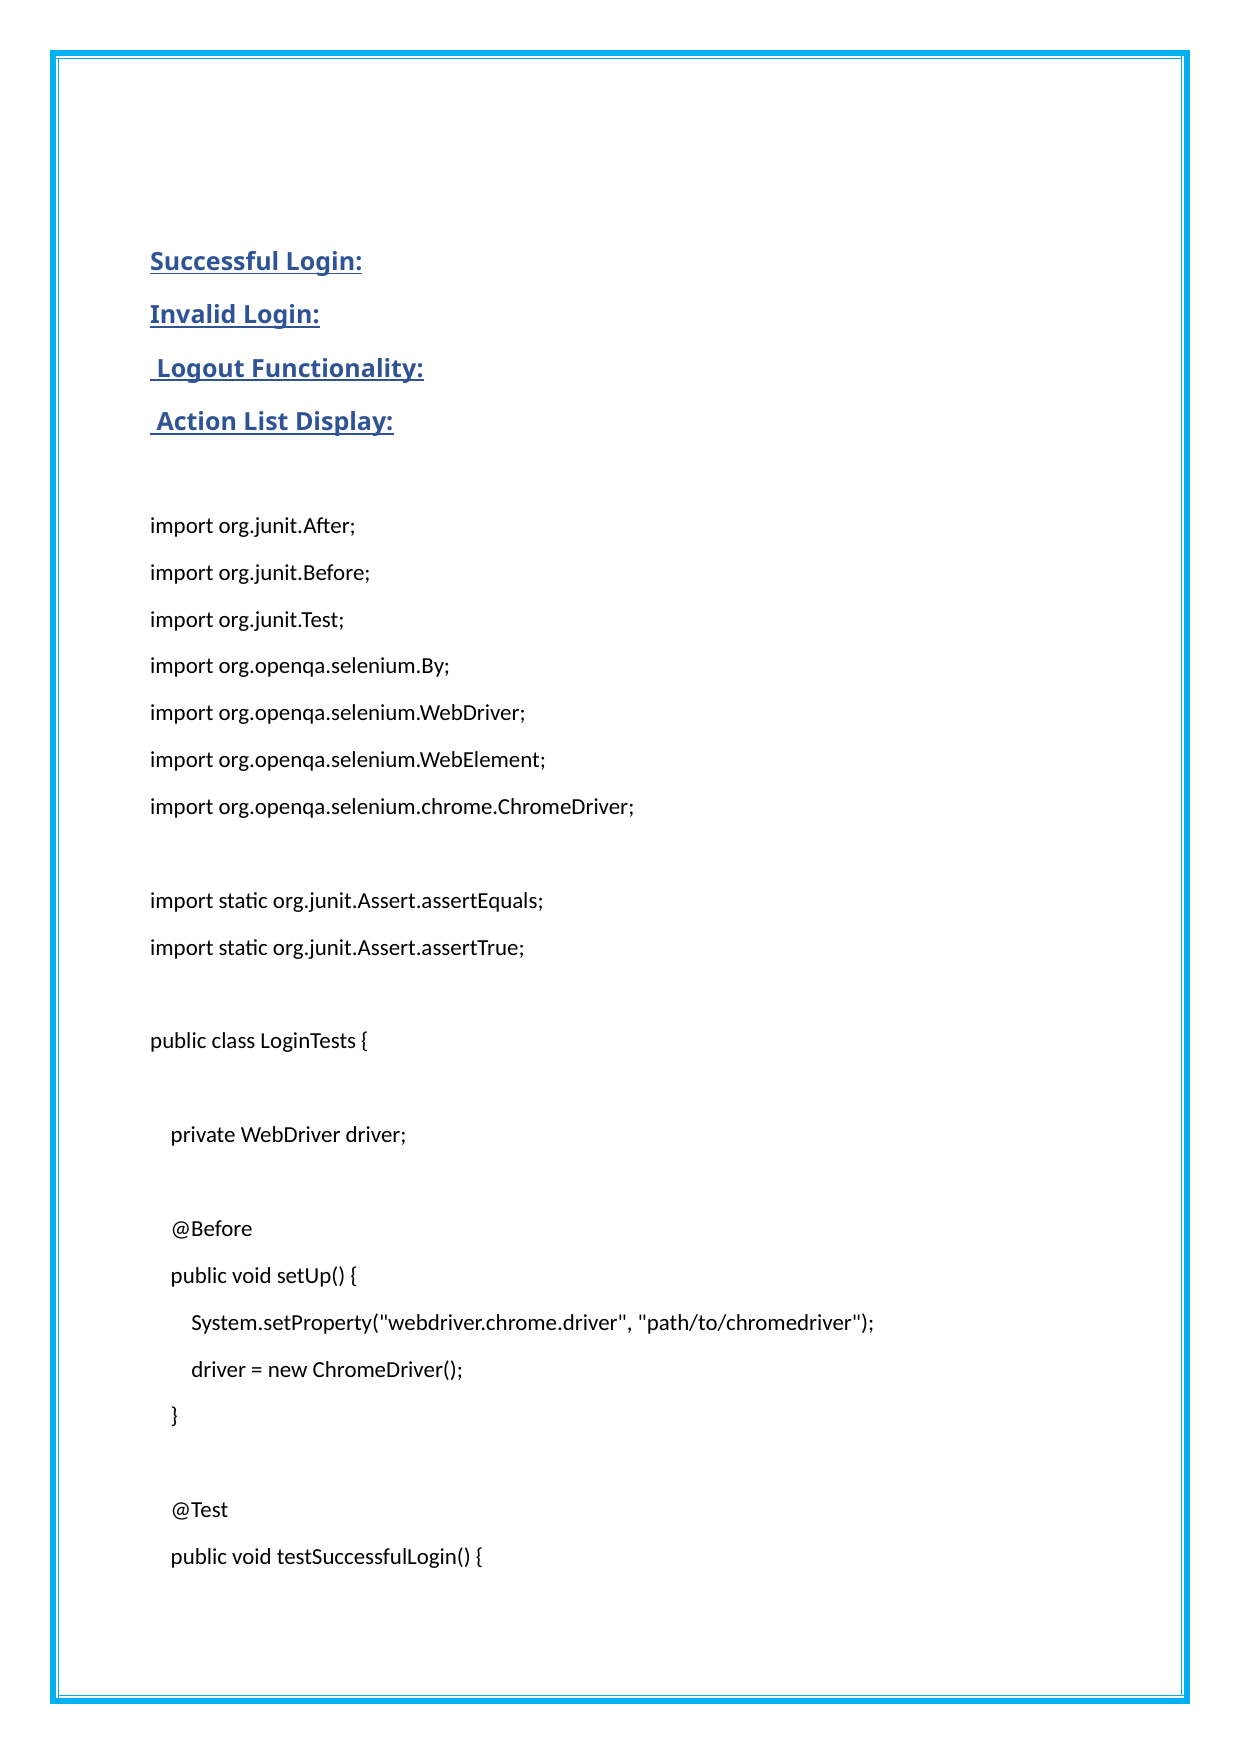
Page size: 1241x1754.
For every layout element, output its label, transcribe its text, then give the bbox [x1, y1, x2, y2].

text import org.openqa.selenium.By; [150, 652, 1090, 679]
text import static org.junit.Assert.assertTrue; [150, 933, 1090, 961]
text System.setProperty("webdriver.chrome.driver", "path/to/chromedriver"); [150, 1308, 1090, 1336]
text import org.junit.Before; [150, 558, 1090, 586]
text public void testSuccessfulLogin() { [150, 1542, 1090, 1570]
text Invalid Login: [150, 297, 1090, 331]
text @Test [150, 1495, 1090, 1523]
text Logout Functionality: [150, 351, 1090, 385]
text } [150, 1402, 1090, 1429]
text private WebDriver driver; [150, 1120, 1090, 1148]
text import org.junit.Test; [150, 605, 1090, 633]
text import org.openqa.selenium.chrome.ChromeDriver; [150, 792, 1090, 820]
text public class LoginTests { [150, 1027, 1090, 1054]
text Action List Display: [150, 404, 1090, 438]
text Successful Login: [150, 244, 1090, 278]
text import static org.junit.Assert.assertEquals; [150, 886, 1090, 914]
text @Before [150, 1214, 1090, 1242]
text import org.openqa.selenium.WebDriver; [150, 698, 1090, 726]
text public void setUp() { [150, 1261, 1090, 1289]
text driver = new ChromeDriver(); [150, 1355, 1090, 1383]
text import org.junit.After; [150, 511, 1090, 539]
text import org.openqa.selenium.WebElement; [150, 745, 1090, 773]
